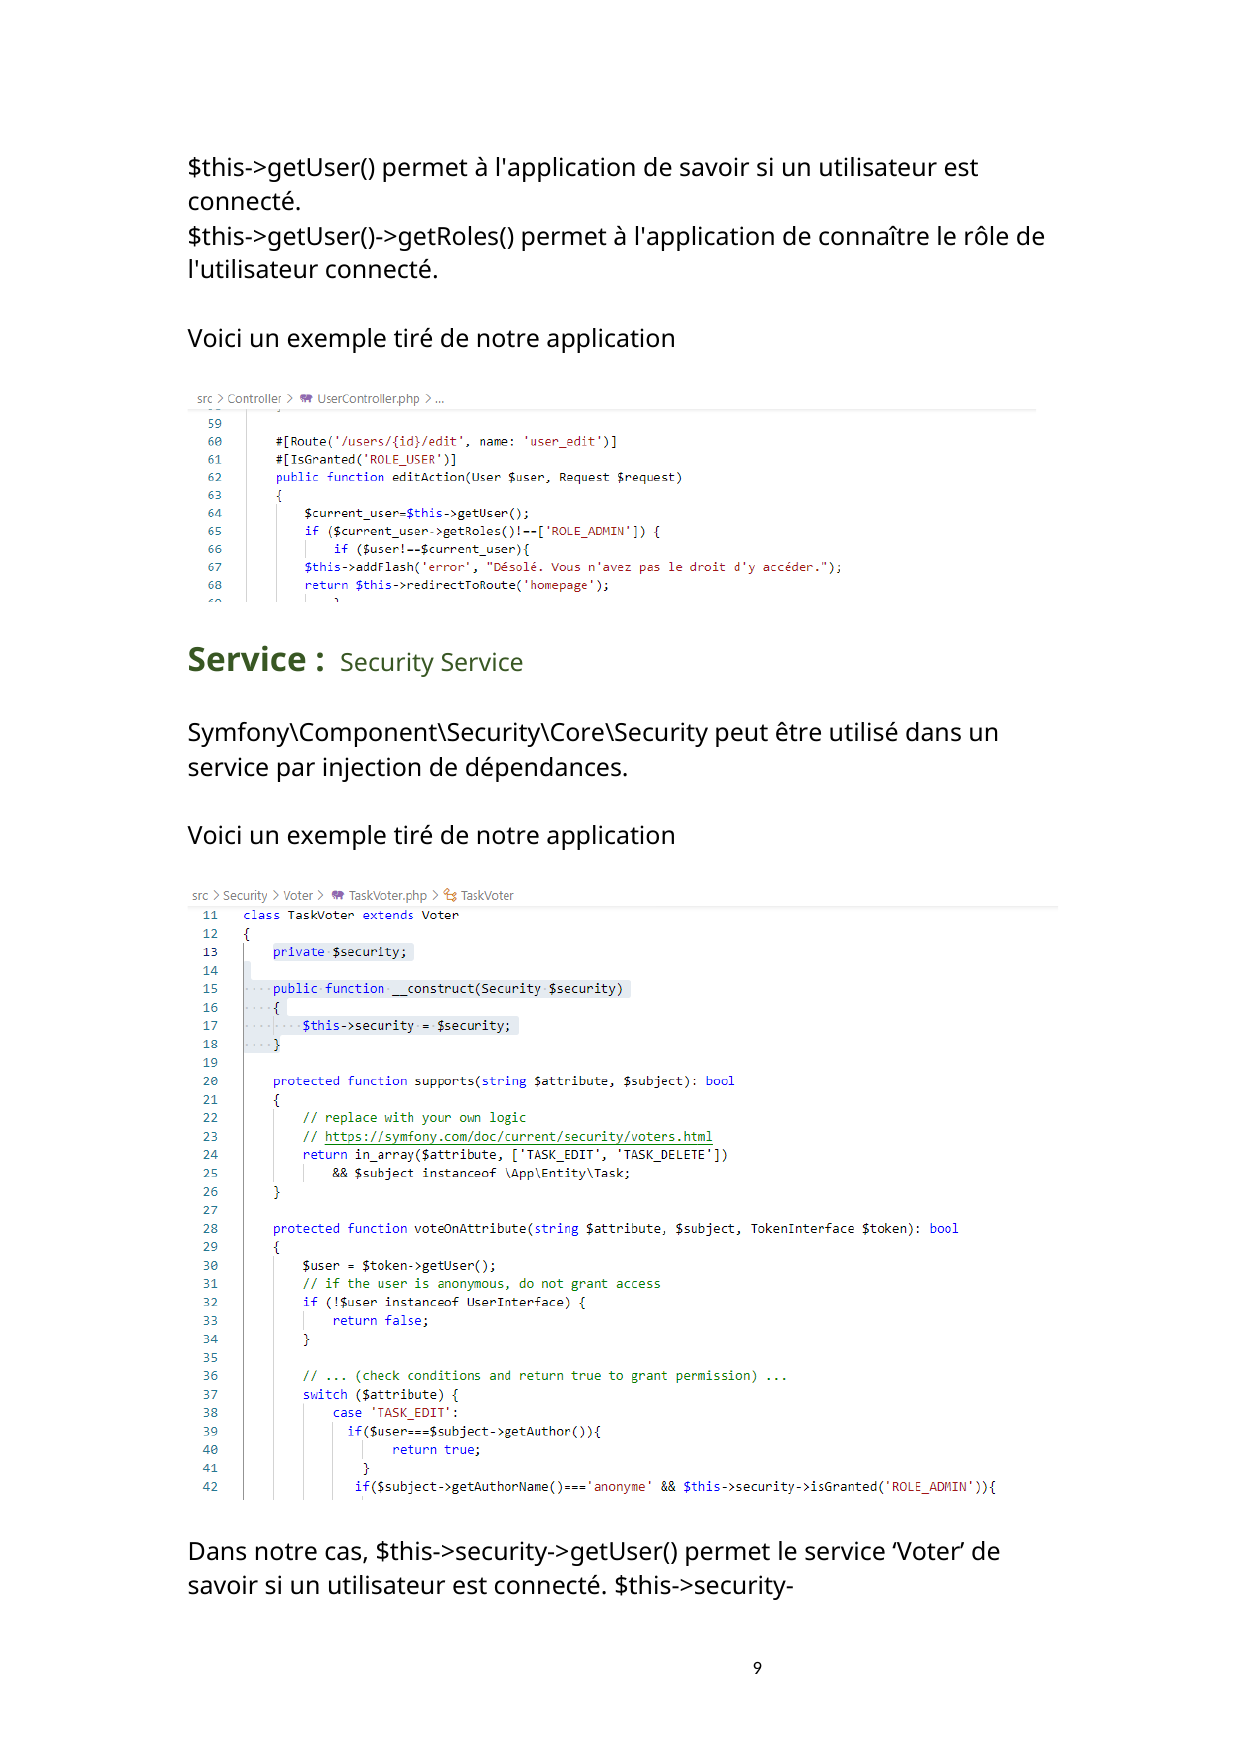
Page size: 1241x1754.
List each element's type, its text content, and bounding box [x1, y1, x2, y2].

text Service : Security Service [187, 636, 1053, 681]
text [187, 1534, 1053, 1602]
picture [187, 885, 1059, 1500]
text Symfony\Component\Security\Core\Security peut être utilisé dans un service par injection de dépendances. [187, 715, 1053, 783]
text Voici un exemple tiré de notre application [187, 817, 1053, 851]
text $this->getUser()->getRoles() permet à l'application de connaître le rôle de l'utilisateur connecté. [187, 218, 1053, 286]
text $this->getUser() permet à l'application de savoir si un utilisateur est connecté. [187, 150, 1053, 218]
picture [187, 388, 1037, 602]
text Voici un exemple tiré de notre application [187, 320, 1053, 354]
